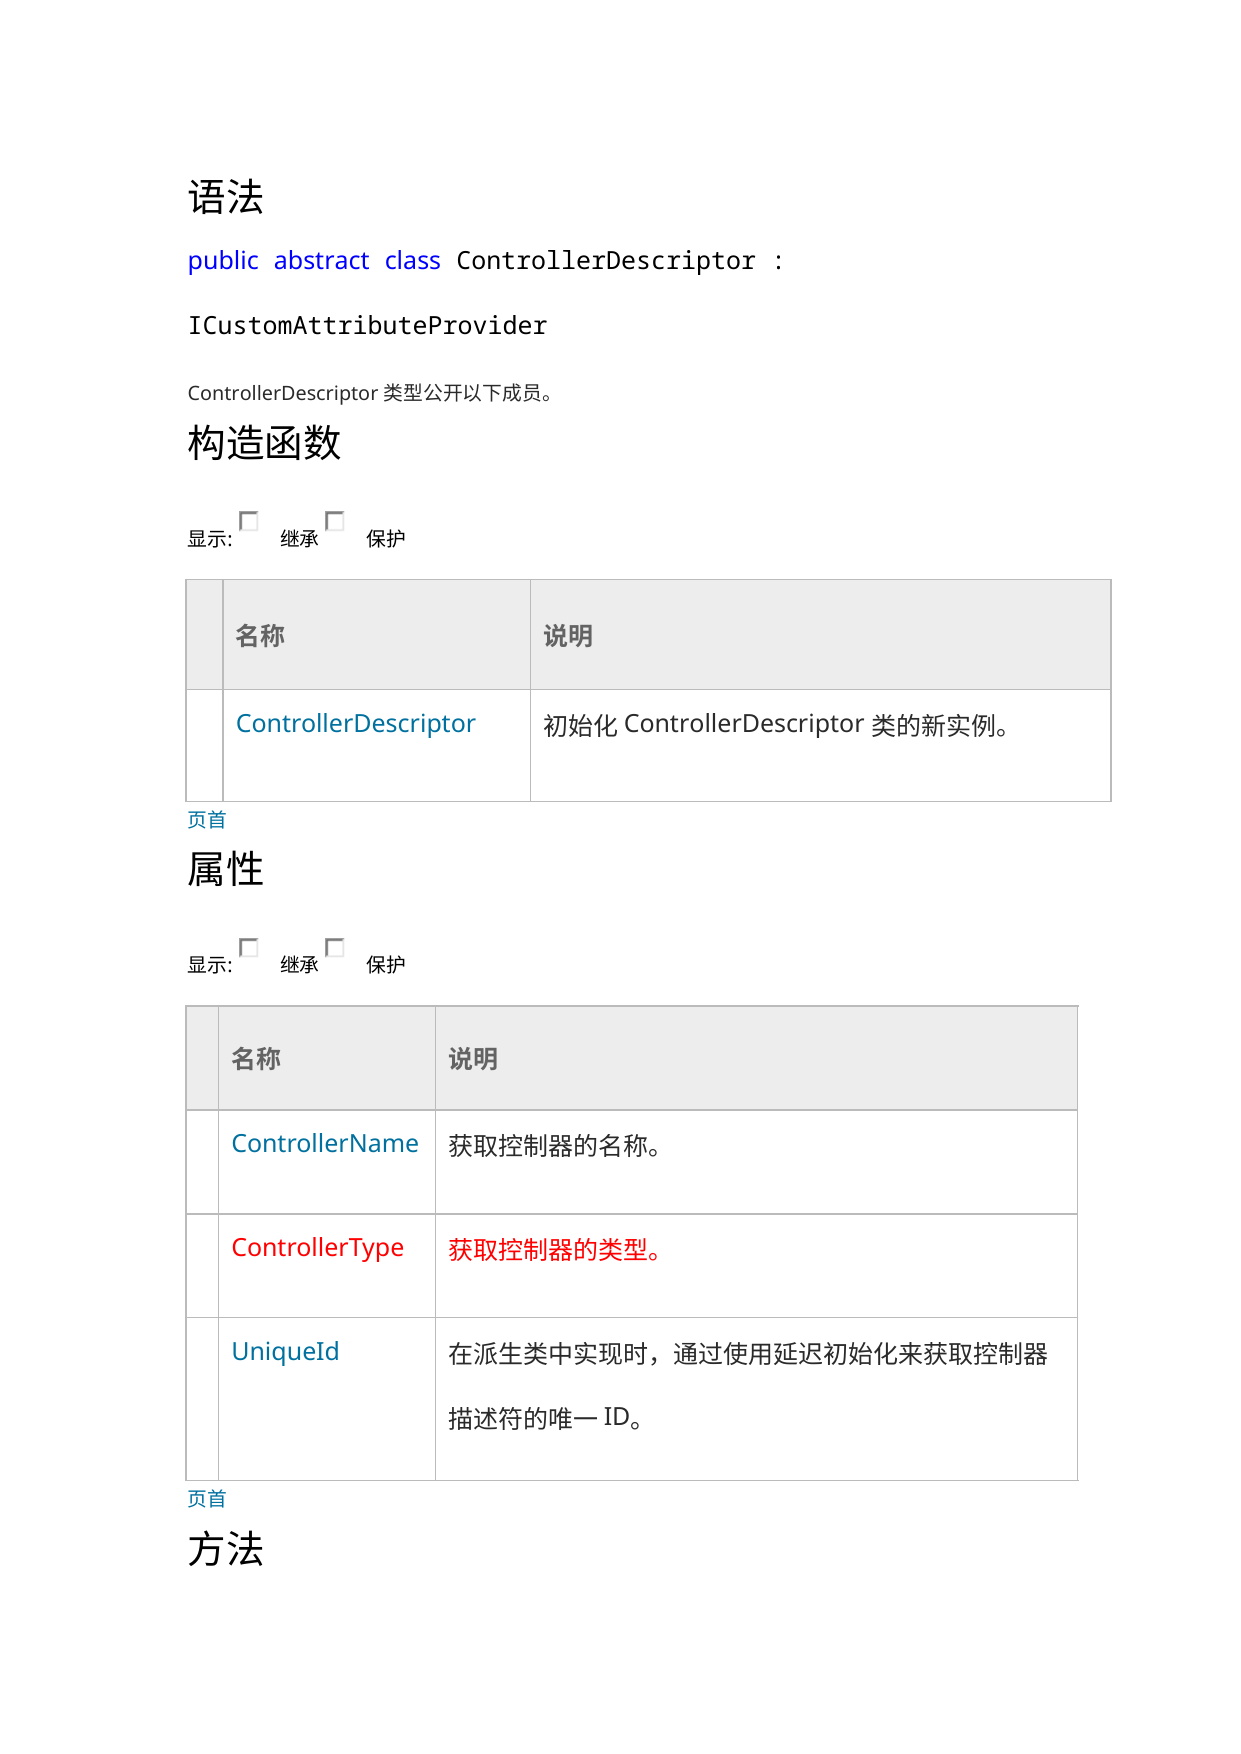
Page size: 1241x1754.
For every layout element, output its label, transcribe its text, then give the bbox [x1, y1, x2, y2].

table_cell ControllerDescriptor [224, 690, 530, 801]
text 属性 [187, 835, 1053, 900]
text public abstract class ControllerDescriptor : ICustomAttributeProvider [187, 227, 1053, 357]
table_cell UniqueId [219, 1318, 435, 1480]
table_header [187, 580, 222, 689]
table_cell ControllerName [219, 1111, 435, 1213]
text 显示: 继承 保护 [187, 932, 1053, 997]
table_cell ControllerType [219, 1215, 435, 1317]
text 显示: 继承 保护 [187, 506, 1053, 571]
table_header 名称 [224, 580, 530, 689]
table_header 说明 [531, 580, 1110, 689]
table_cell [187, 690, 222, 801]
text ControllerDescriptor 类型公开以下成员。 [187, 376, 1053, 408]
table_cell [187, 1318, 218, 1480]
text 页首 [187, 802, 1053, 835]
table_cell [187, 1215, 218, 1317]
text 方法 [187, 1514, 1053, 1579]
table_cell 获取控制器的类型。 [436, 1215, 1077, 1317]
text 语法 [187, 162, 1053, 227]
table_header 名称 [219, 1007, 435, 1109]
table_cell 在派生类中实现时，通过使用延迟初始化来获取控制器描述符的唯一 ID。 [436, 1318, 1077, 1480]
table_header 说明 [436, 1007, 1077, 1109]
table_header [187, 1007, 218, 1109]
text 构造函数 [187, 408, 1053, 473]
table_cell 初始化 ControllerDescriptor 类的新实例。 [531, 690, 1110, 801]
table_cell 获取控制器的名称。 [436, 1111, 1077, 1213]
table_cell [187, 1111, 218, 1213]
text 页首 [187, 1481, 1053, 1514]
